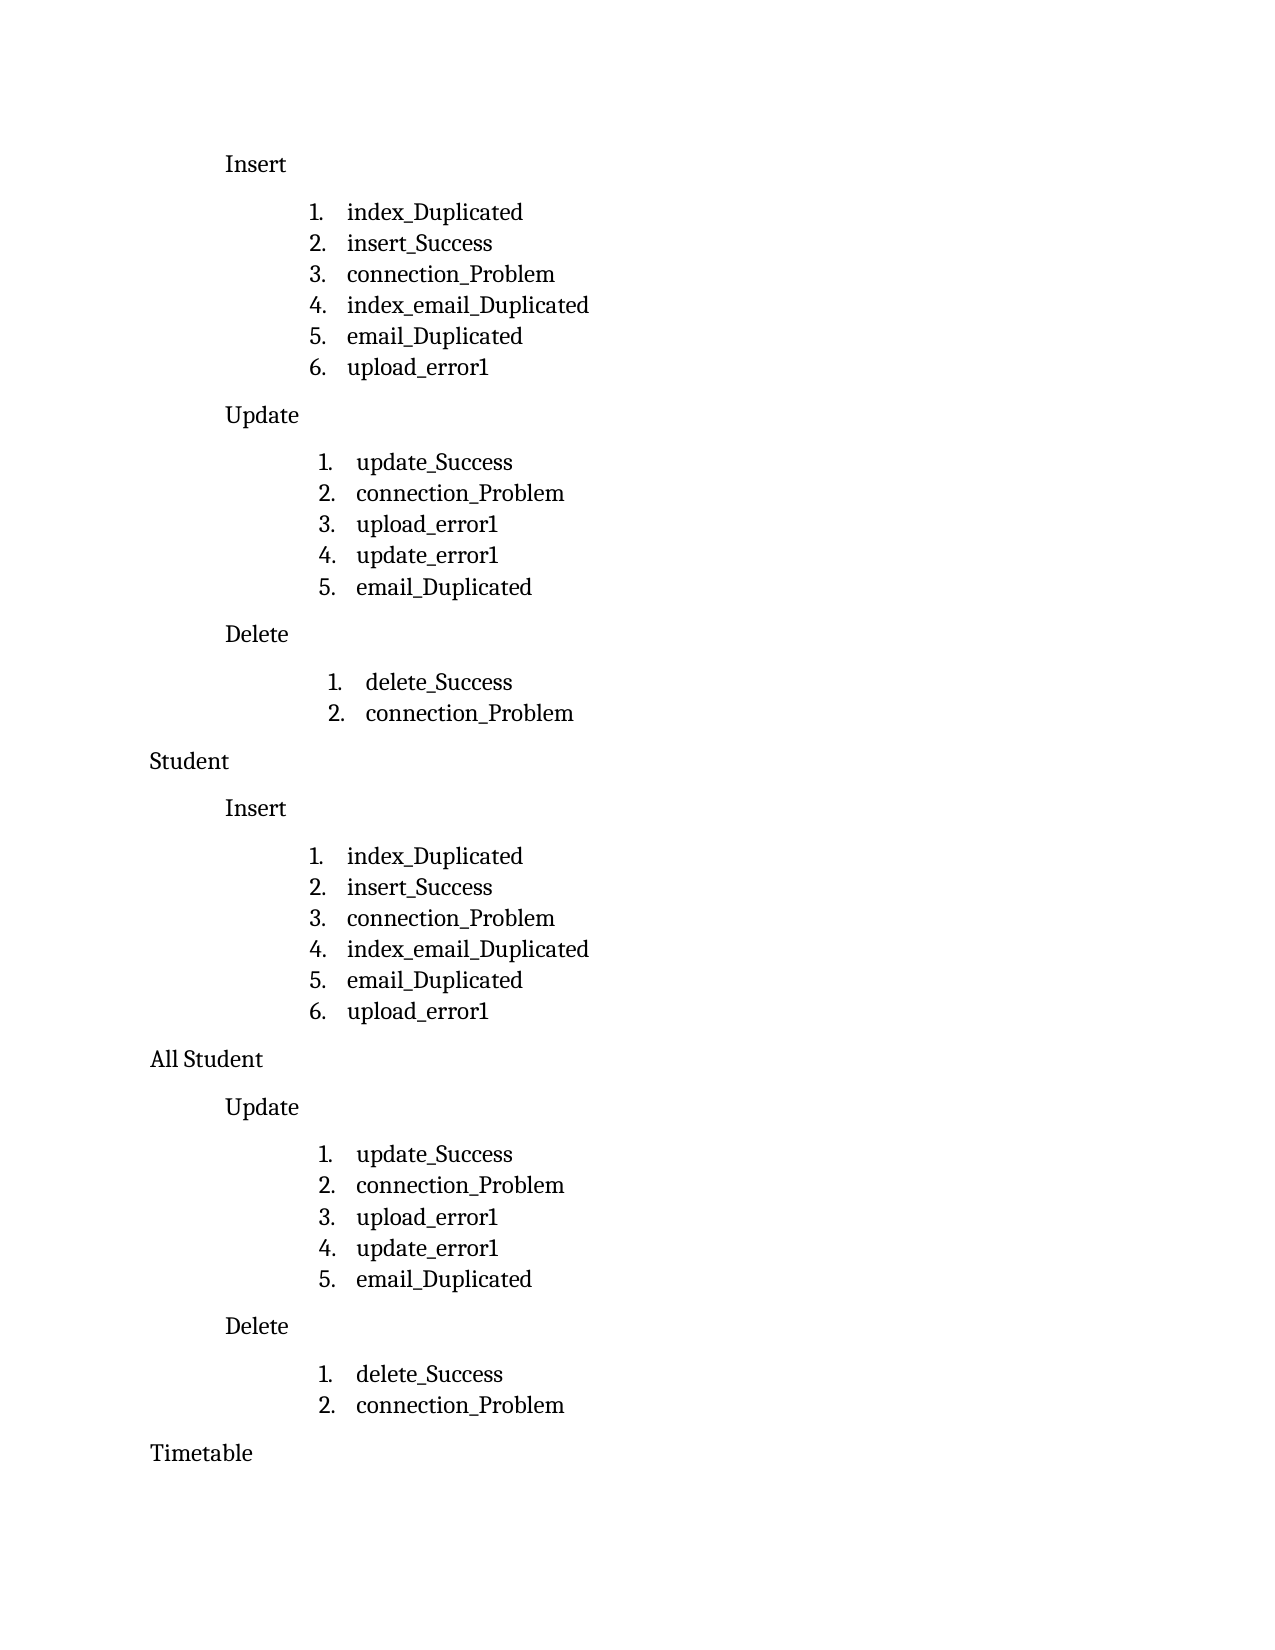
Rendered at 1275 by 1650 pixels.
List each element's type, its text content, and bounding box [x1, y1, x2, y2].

text Insert [150, 150, 1125, 179]
list index_email_Duplicated [309, 935, 1125, 964]
text Insert [150, 794, 1125, 823]
list insert_Success [309, 873, 1125, 902]
list update_error1 [319, 541, 1125, 570]
list upload_error1 [319, 510, 1125, 539]
list upload_error1 [309, 997, 1125, 1026]
list delete_Success [328, 668, 1125, 697]
text Update [225, 1093, 1125, 1121]
list update_Success [319, 1140, 1125, 1169]
list index_Duplicated [309, 198, 1125, 226]
list insert_Success [309, 229, 1125, 257]
text All Student [150, 1045, 1125, 1074]
list index_email_Duplicated [309, 291, 1125, 319]
list upload_error1 [309, 353, 1125, 382]
list index_Duplicated [309, 842, 1125, 871]
list connection_Problem [319, 1171, 1125, 1200]
list email_Duplicated [319, 572, 1125, 601]
list email_Duplicated [319, 1264, 1125, 1293]
list connection_Problem [309, 904, 1125, 933]
text Delete [225, 1312, 1125, 1341]
list connection_Problem [328, 699, 1125, 728]
text Student [150, 747, 1125, 775]
list email_Duplicated [309, 966, 1125, 995]
list connection_Problem [309, 260, 1125, 288]
text Update [225, 401, 1125, 429]
list update_error1 [319, 1233, 1125, 1262]
text Timetable [150, 1439, 1125, 1467]
text Delete [225, 620, 1125, 649]
list connection_Problem [319, 479, 1125, 508]
list delete_Success [319, 1360, 1125, 1389]
list update_Success [319, 448, 1125, 477]
list email_Duplicated [309, 322, 1125, 351]
list upload_error1 [319, 1202, 1125, 1231]
list connection_Problem [319, 1391, 1125, 1420]
